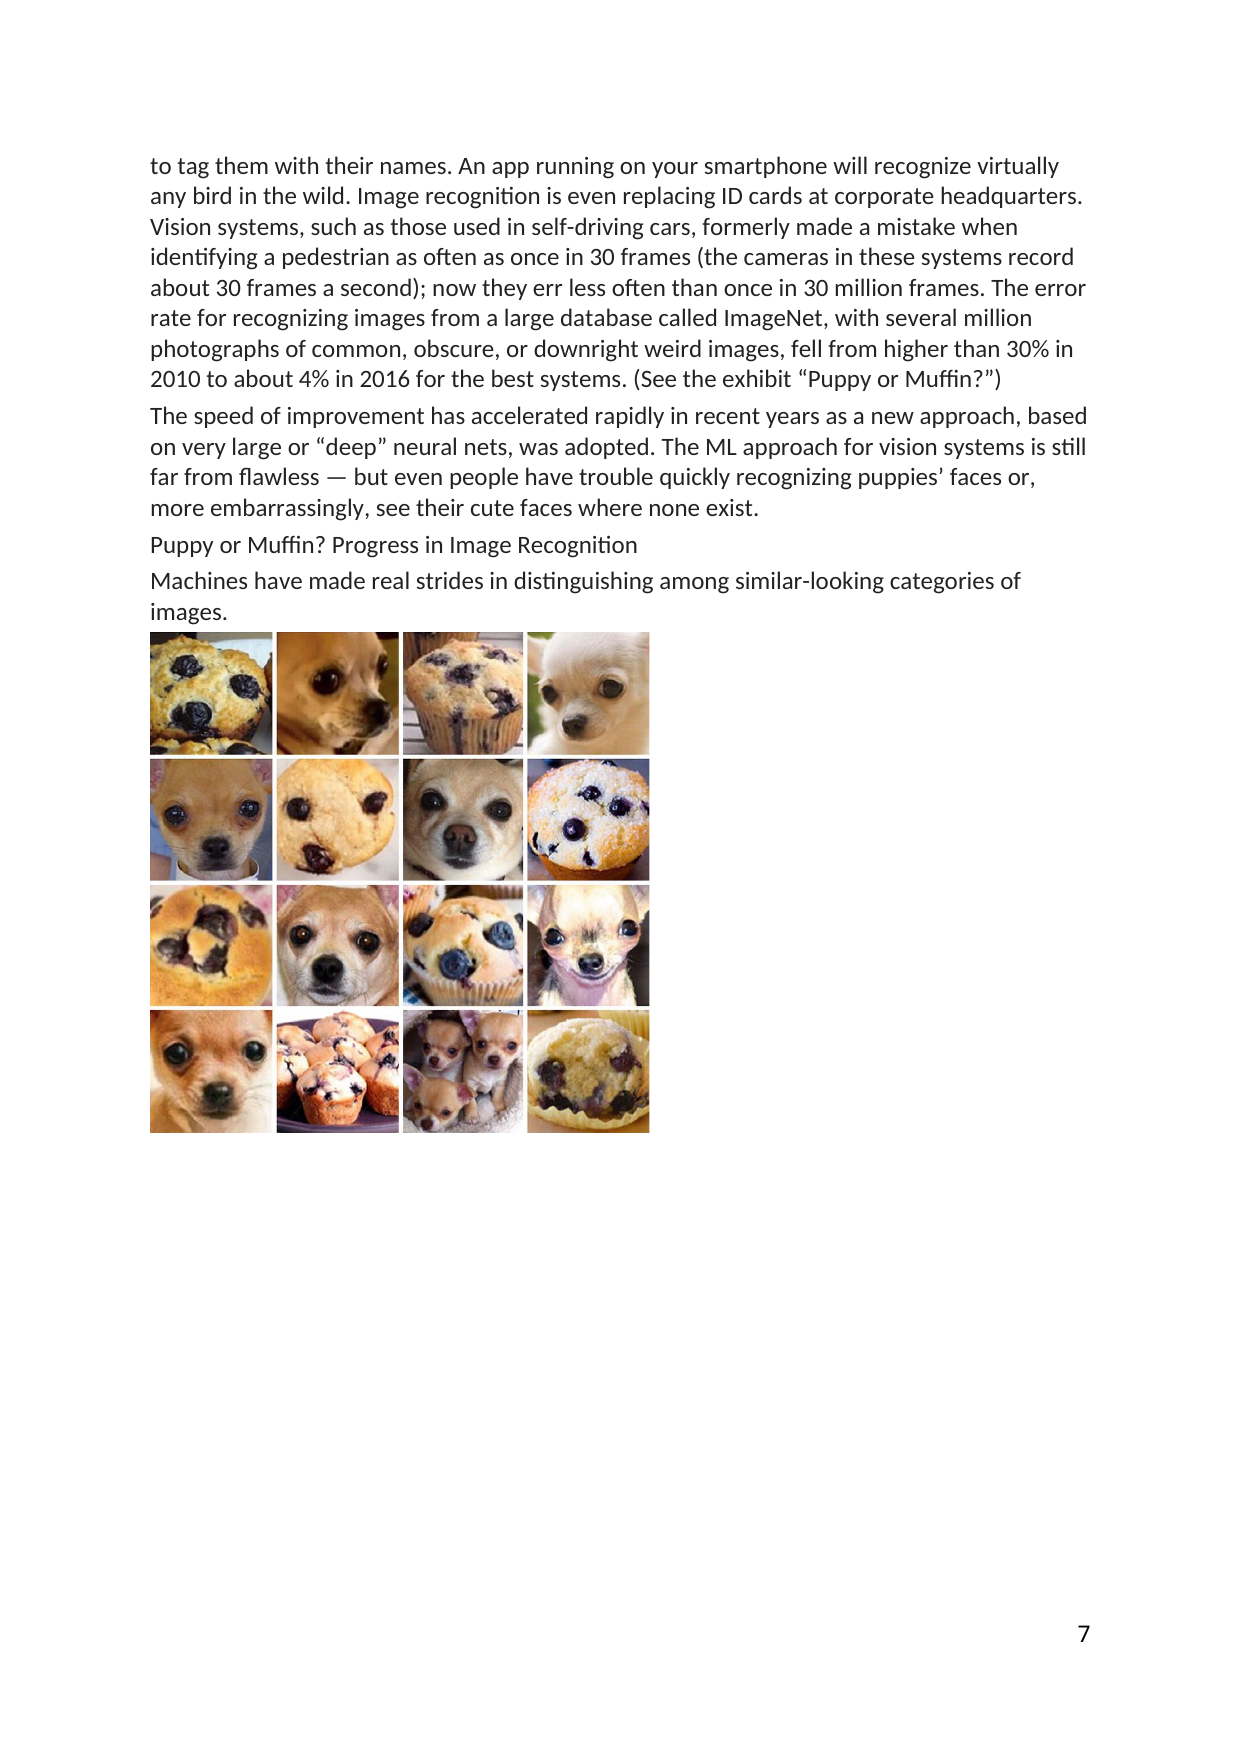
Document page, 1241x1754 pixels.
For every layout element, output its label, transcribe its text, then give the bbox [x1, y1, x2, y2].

picture [150, 632, 650, 1133]
text Machines have made real strides in distinguishing among similar-looking categories of images. [150, 566, 1090, 627]
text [150, 150, 1090, 394]
text The speed of improvement has accelerated rapidly in recent years as a new approach, based on very large or “deep” neural nets, was adopted. The ML approach for vision systems is still far from flawless — but even people have trouble quickly recognizing puppies’ faces or, more embarrassingly, see their cute faces where none exist. [150, 400, 1090, 522]
text Puppy or Muffin? Progress in Image Recognition [150, 529, 1090, 559]
